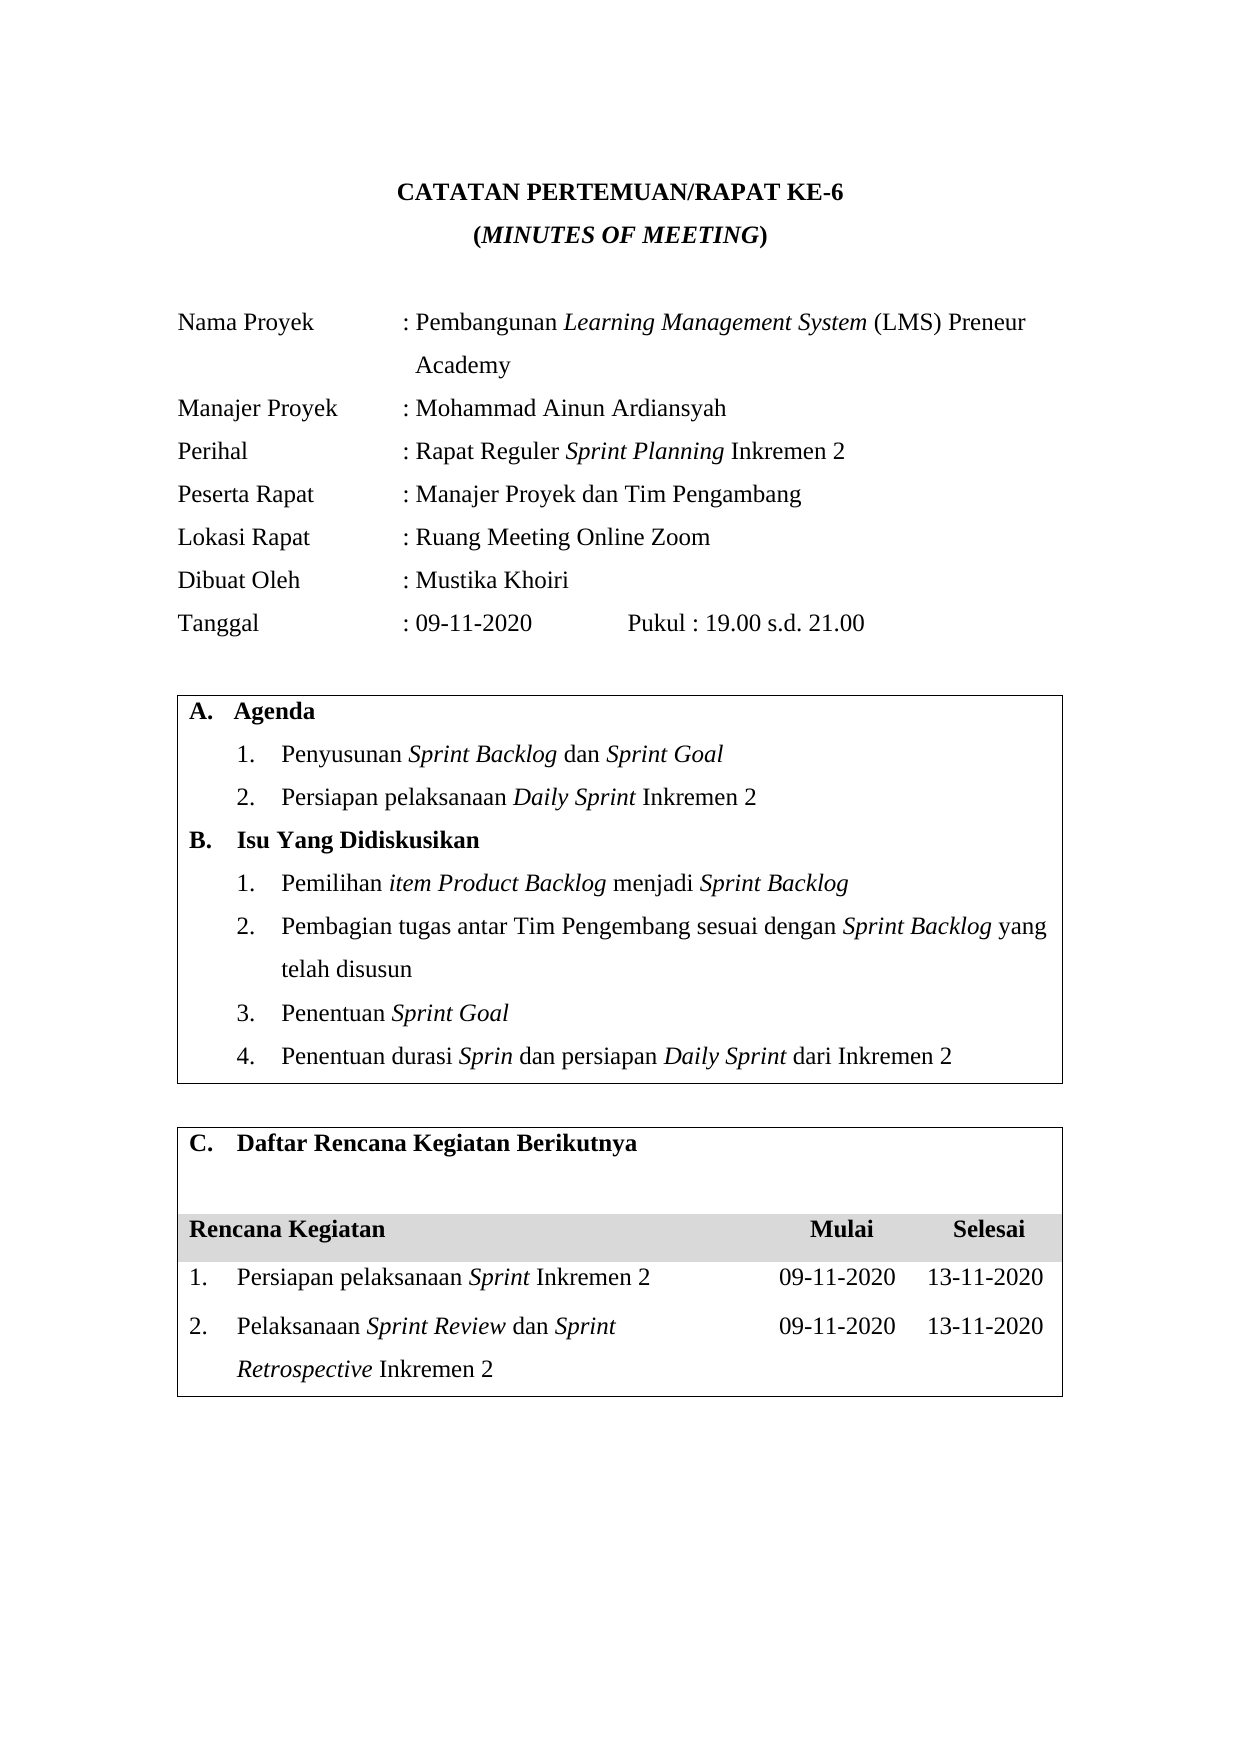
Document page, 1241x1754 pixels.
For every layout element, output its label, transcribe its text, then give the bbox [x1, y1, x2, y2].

text CATATAN PERTEMUAN/RAPAT KE-6 [177, 177, 1063, 206]
table_cell 13-11-2020 [916, 1311, 1062, 1396]
text (MINUTES OF MEETING) [177, 220, 1063, 249]
text Peserta Rapat : Manajer Proyek dan Tim Pengambang [177, 479, 1063, 508]
table_header Daftar Rencana Kegiatan Berikutnya [178, 1128, 1062, 1214]
text Dibuat Oleh : Mustika Khoiri [177, 565, 1063, 594]
table_cell Persiapan pelaksanaan Sprint Inkremen 2 [178, 1263, 768, 1311]
table_cell 13-11-2020 [916, 1263, 1062, 1311]
table_cell 09-11-2020 [768, 1311, 916, 1396]
text Perihal : Rapat Reguler Sprint Planning Inkremen 2 [177, 436, 1063, 465]
table_cell Selesai [916, 1214, 1062, 1262]
table_cell Rencana Kegiatan [178, 1214, 768, 1262]
table_cell 09-11-2020 [768, 1263, 916, 1311]
text Manajer Proyek : Mohammad Ainun Ardiansyah [177, 393, 1063, 422]
text Lokasi Rapat : Ruang Meeting Online Zoom [177, 522, 1063, 551]
table_header Agenda Penyusunan Sprint Backlog dan Sprint Goal Persiapan pelaksanaan Daily Sprint Inkremen 2 Isu Yang Didiskusikan Pemilihan item Product Backlog menjadi Sprint Backlog Pembagian tugas antar Tim Pengembang sesuai dengan Sprint Backlog yang telah disusun Penentuan Sprint Goal Penentuan durasi Sprin dan persiapan Daily Sprint dari Inkremen 2 [178, 696, 1062, 1083]
text Academy [327, 350, 1063, 378]
text Tanggal : 09-11-2020 Pukul : 19.00 s.d. 21.00 [177, 608, 1063, 637]
table_cell Mulai [768, 1214, 916, 1262]
text Nama Proyek : Pembangunan Learning Management System (LMS) Preneur [177, 307, 1063, 335]
table_cell Pelaksanaan Sprint Review dan Sprint Retrospective Inkremen 2 [178, 1311, 768, 1396]
